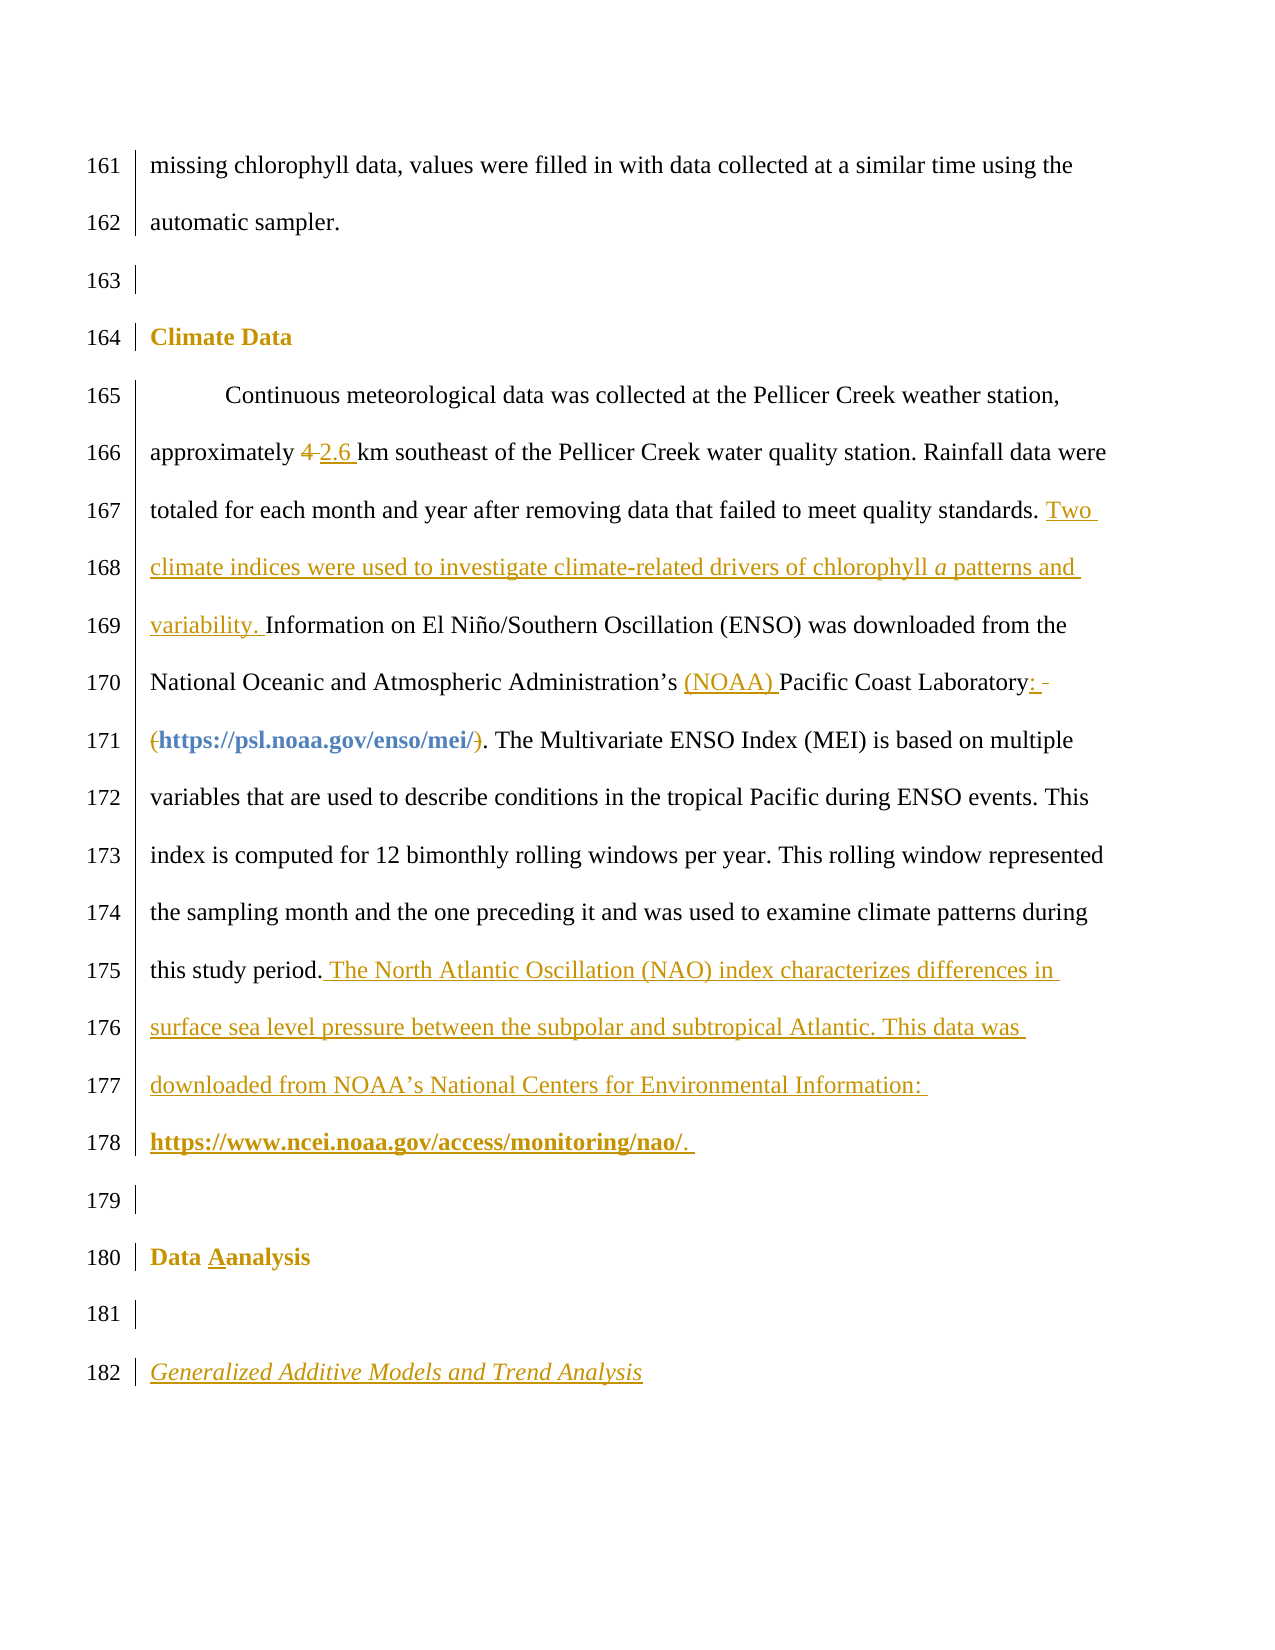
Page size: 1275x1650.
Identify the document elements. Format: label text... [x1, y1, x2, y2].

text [150, 150, 1125, 236]
text Data nalysis [150, 1242, 1125, 1271]
text Continuous meteorological data was collected at the Pellicer Creek weather station, approximately km southeast of the Pellicer Creek water quality station. Rainfall data were totaled for each month and year after removing data that failed to meet quality standards. Information on El Niño/Southern Oscillation (ENSO) was downloaded from the National Oceanic and Atmospheric Administration’s Pacific Coast Laboratoryhttps://psl.noaa.gov/enso/mei/. The Multivariate ENSO Index (MEI) is based on multiple variables that are used to describe conditions in the tropical Pacific during ENSO events. This index is computed for 12 bimonthly rolling windows per year. This rolling window represented the sampling month and the one preceding it and was used to examine climate patterns during this study period. [150, 380, 1125, 1156]
text Climate Data [150, 322, 1125, 351]
